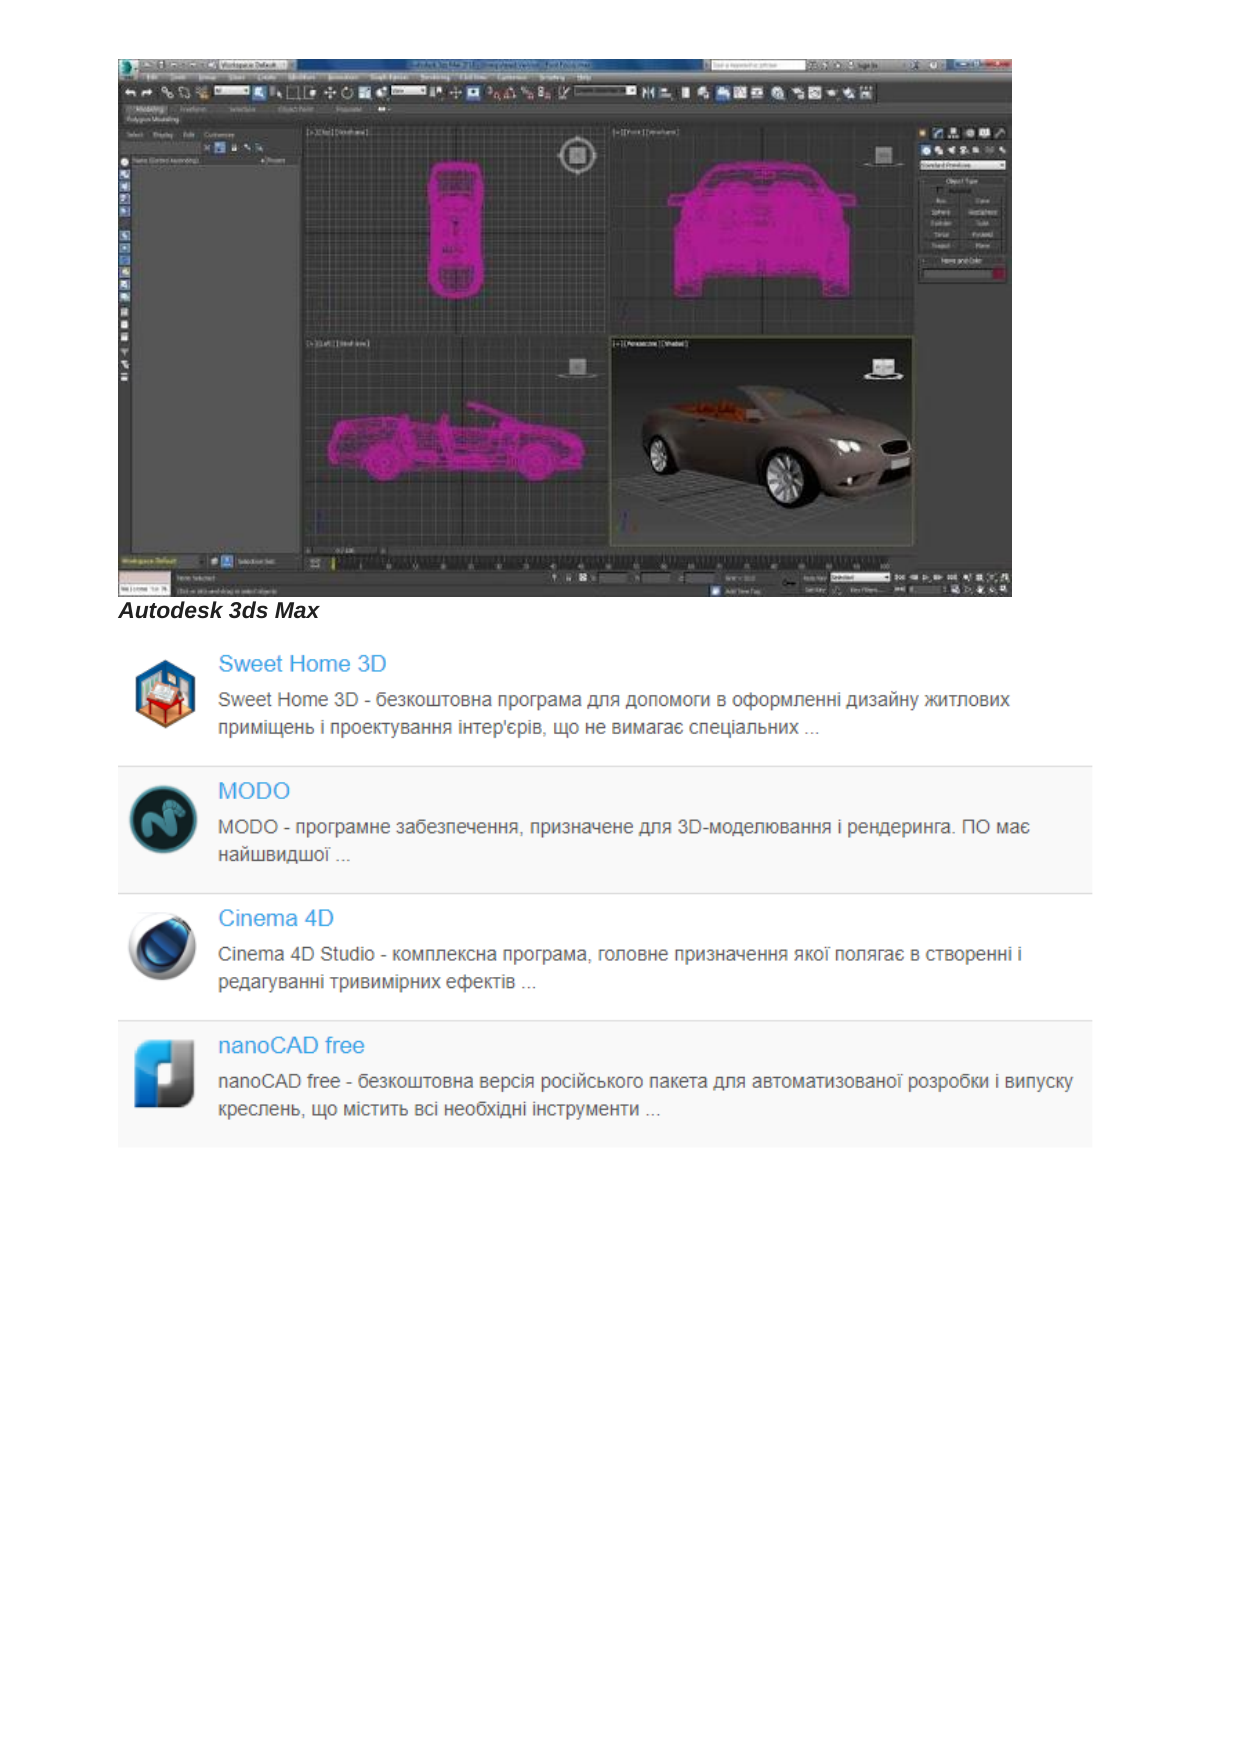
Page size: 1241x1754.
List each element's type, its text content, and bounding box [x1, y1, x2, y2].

picture [118, 59, 1012, 597]
text Autodesk 3ds Max [118, 597, 1167, 623]
picture [118, 640, 1093, 1153]
